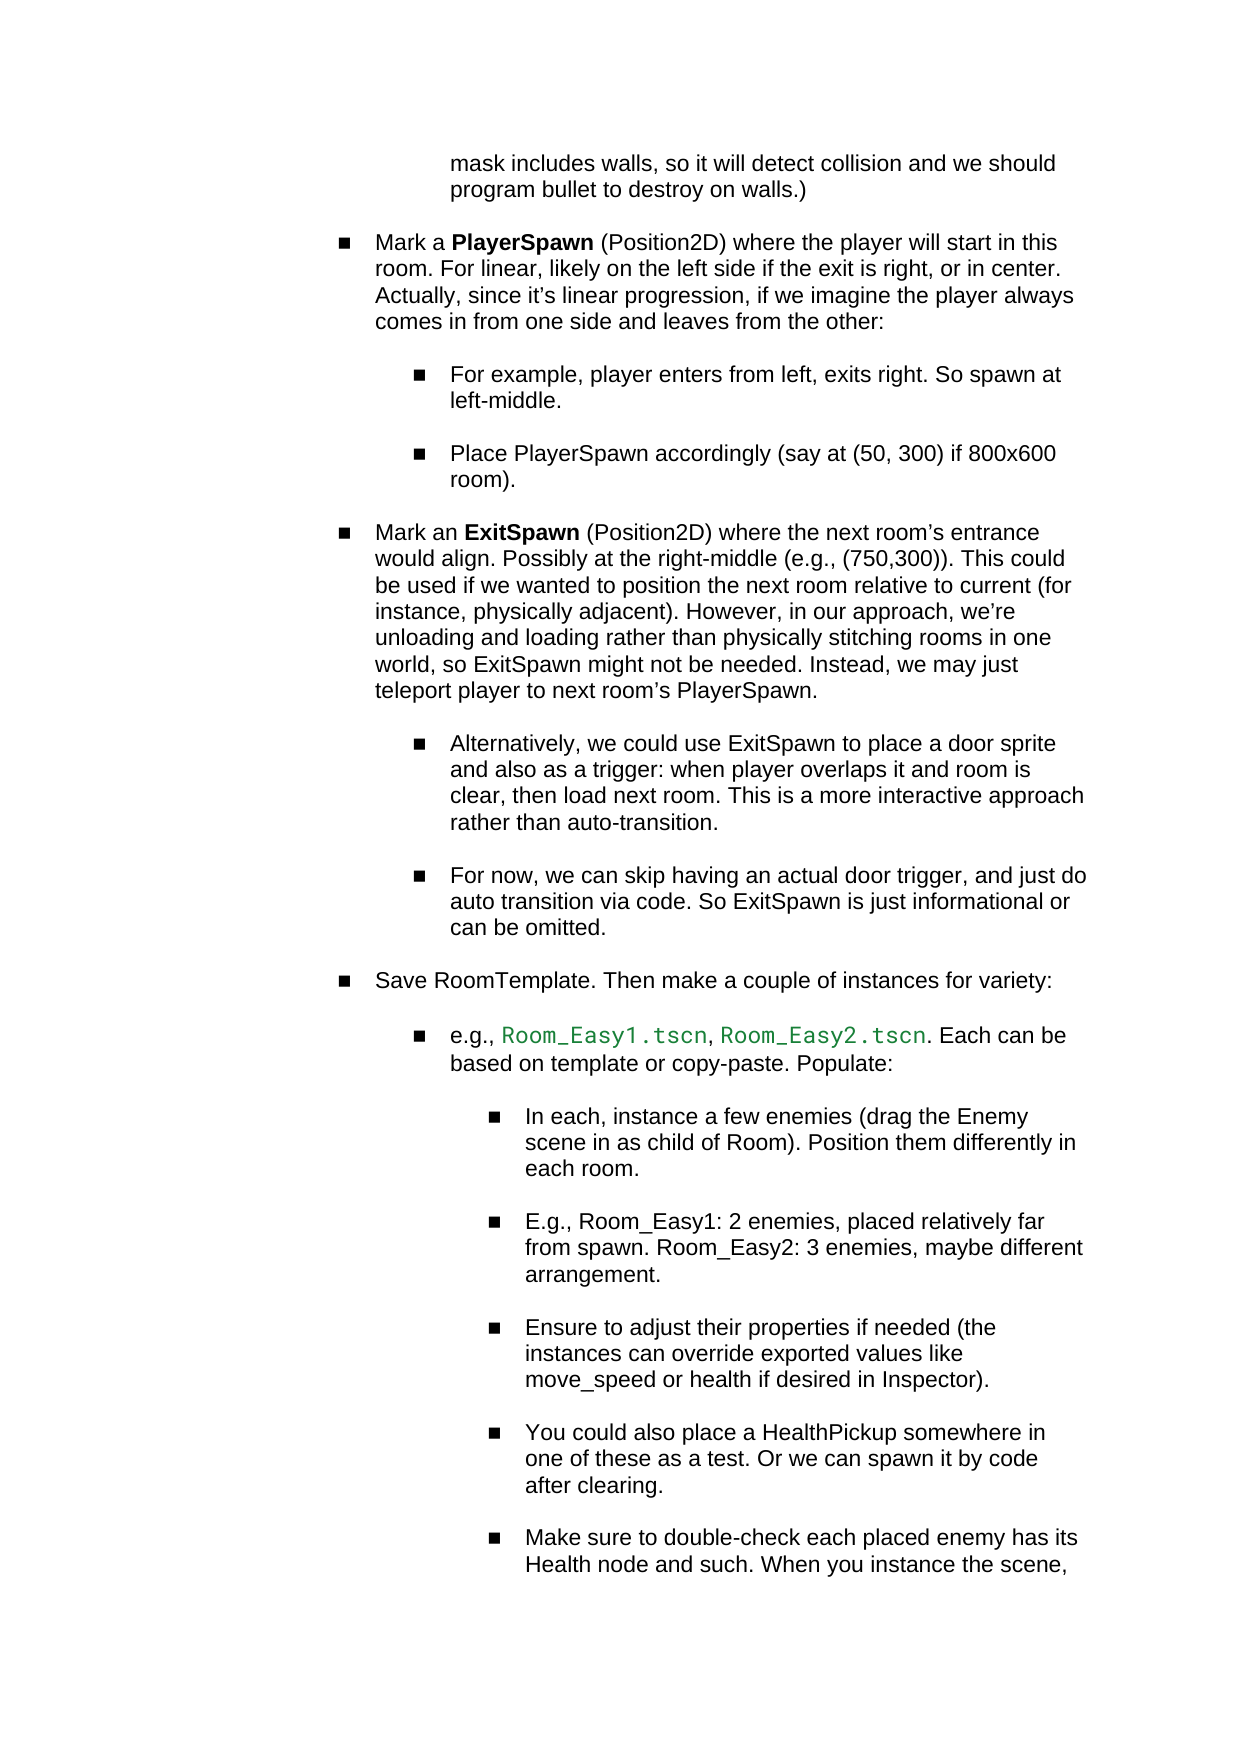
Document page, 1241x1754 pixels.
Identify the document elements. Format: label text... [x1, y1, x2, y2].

list Place PlayerSpawn accordingly (say at (50, 300) if 800x600 room). [412, 440, 1090, 519]
list e.g., Room_Easy1.tscn, Room_Easy2.tscn. Each can be based on template or copy-paste. Populate: [412, 1020, 1090, 1103]
list E.g., Room_Easy1: 2 enemies, placed relatively far from spawn. Room_Easy2: 3 enemies, maybe different arrangement. [487, 1208, 1090, 1313]
list Mark an ExitSpawn (Position2D) where the next room’s entrance would align. Possibly at the right-middle (e.g., (750,300)). This could be used if we wanted to position the next room relative to current (for instance, physically adjacent). However, in our approach, we’re unloading and loading rather than physically stitching rooms in one world, so ExitSpawn might not be needed. Instead, we may just teleport player to next room’s PlayerSpawn. [337, 519, 1090, 730]
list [412, 150, 1090, 229]
list In each, instance a few enemies (drag the Enemy scene in as child of Room). Position them differently in each room. [487, 1103, 1090, 1208]
list You could also place a HealthPickup somewhere in one of these as a test. Or we can spawn it by code after clearing. [487, 1419, 1090, 1524]
list For now, we can skip having an actual door trigger, and just do auto transition via code. So ExitSpawn is just informational or can be omitted. [412, 862, 1090, 967]
list Save RoomTemplate. Then make a couple of instances for variety: [337, 967, 1090, 1020]
list Ensure to adjust their properties if needed (the instances can override exported values like move_speed or health if desired in Inspector). [487, 1313, 1090, 1419]
list Alternatively, we could use ExitSpawn to place a door sprite and also as a trigger: when player overlaps it and room is clear, then load next room. This is a more interactive approach rather than auto-transition. [412, 730, 1090, 862]
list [487, 1524, 1090, 1577]
list Mark a PlayerSpawn (Position2D) where the player will start in this room. For linear, likely on the left side if the exit is right, or in center. Actually, since it’s linear progression, if we imagine the player always comes in from one side and leaves from the other: [337, 229, 1090, 361]
list For example, player enters from left, exits right. So spawn at left-middle. [412, 361, 1090, 440]
